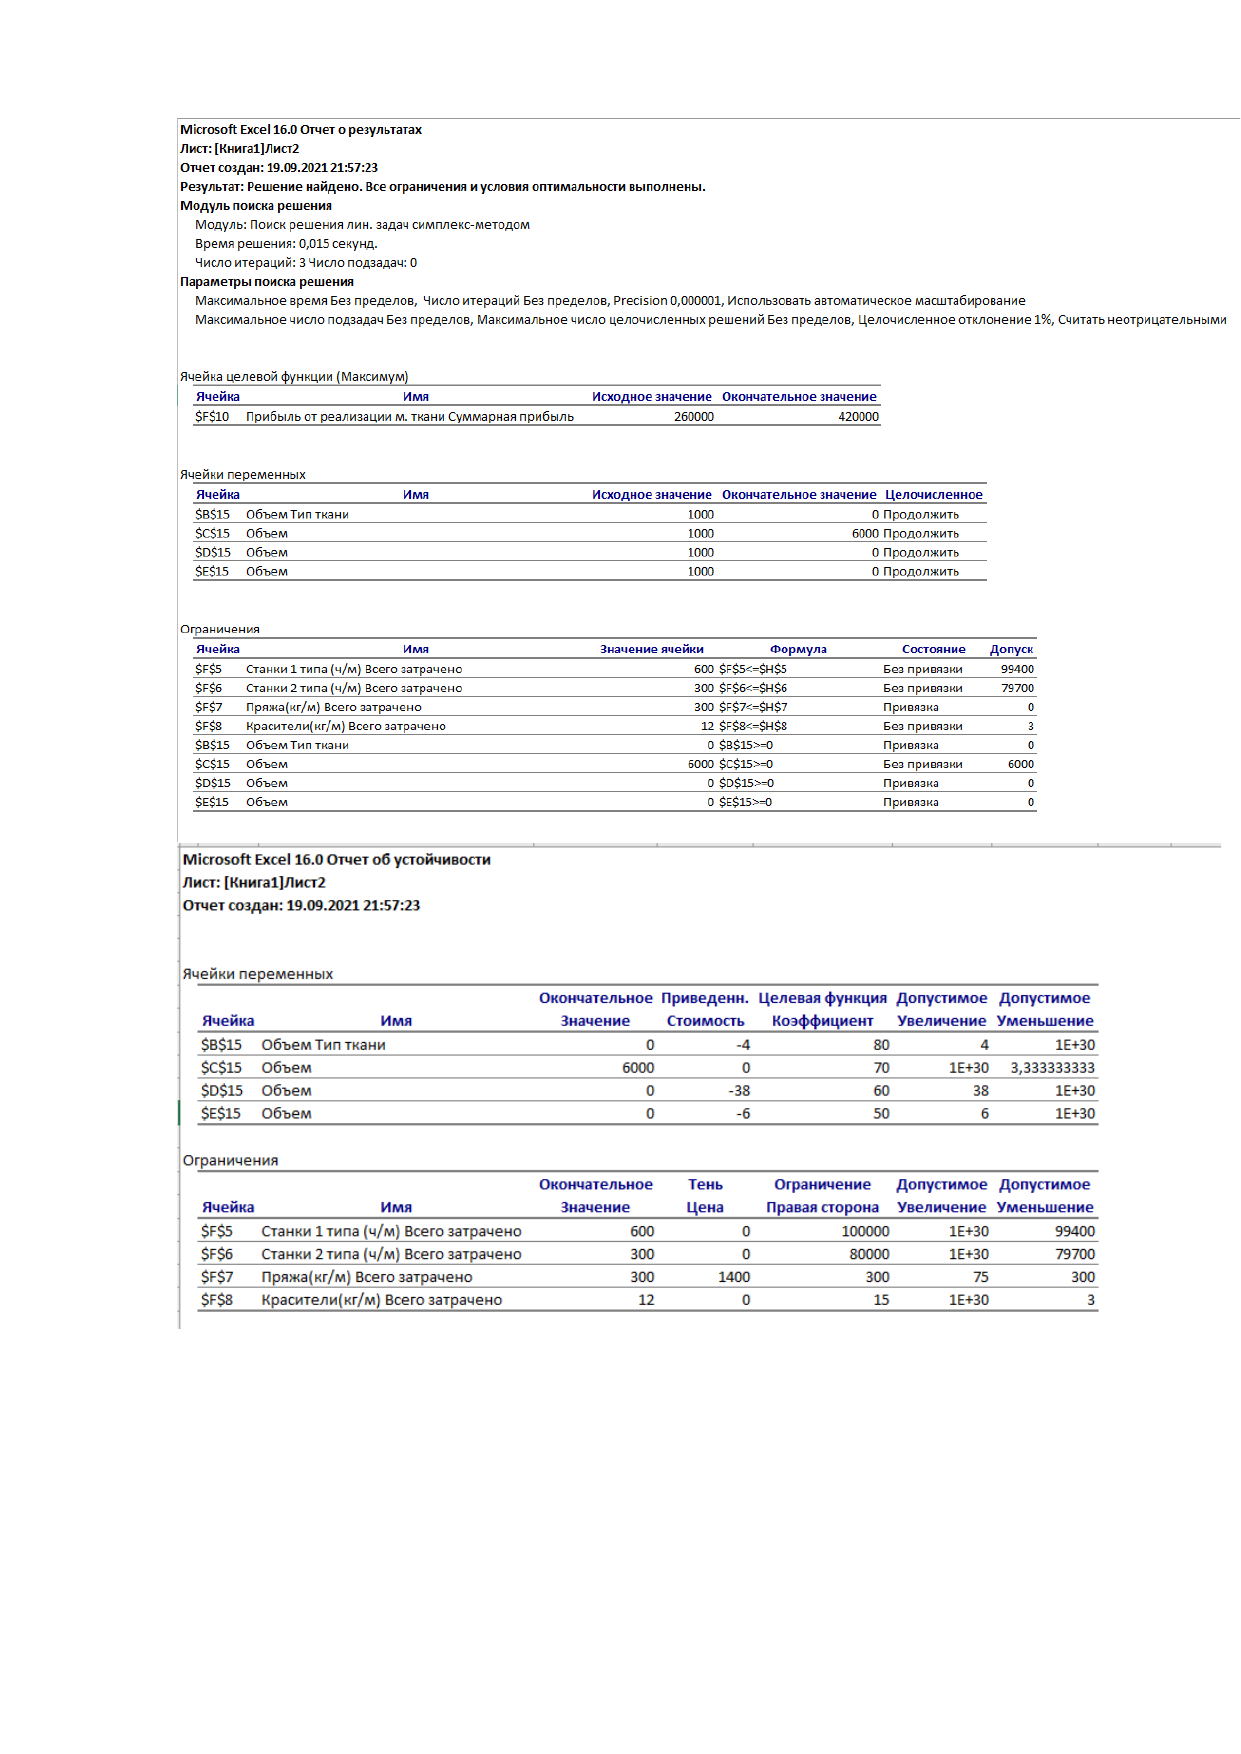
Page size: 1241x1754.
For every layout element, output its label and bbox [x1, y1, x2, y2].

picture [177, 843, 1222, 1329]
picture [177, 118, 1241, 842]
